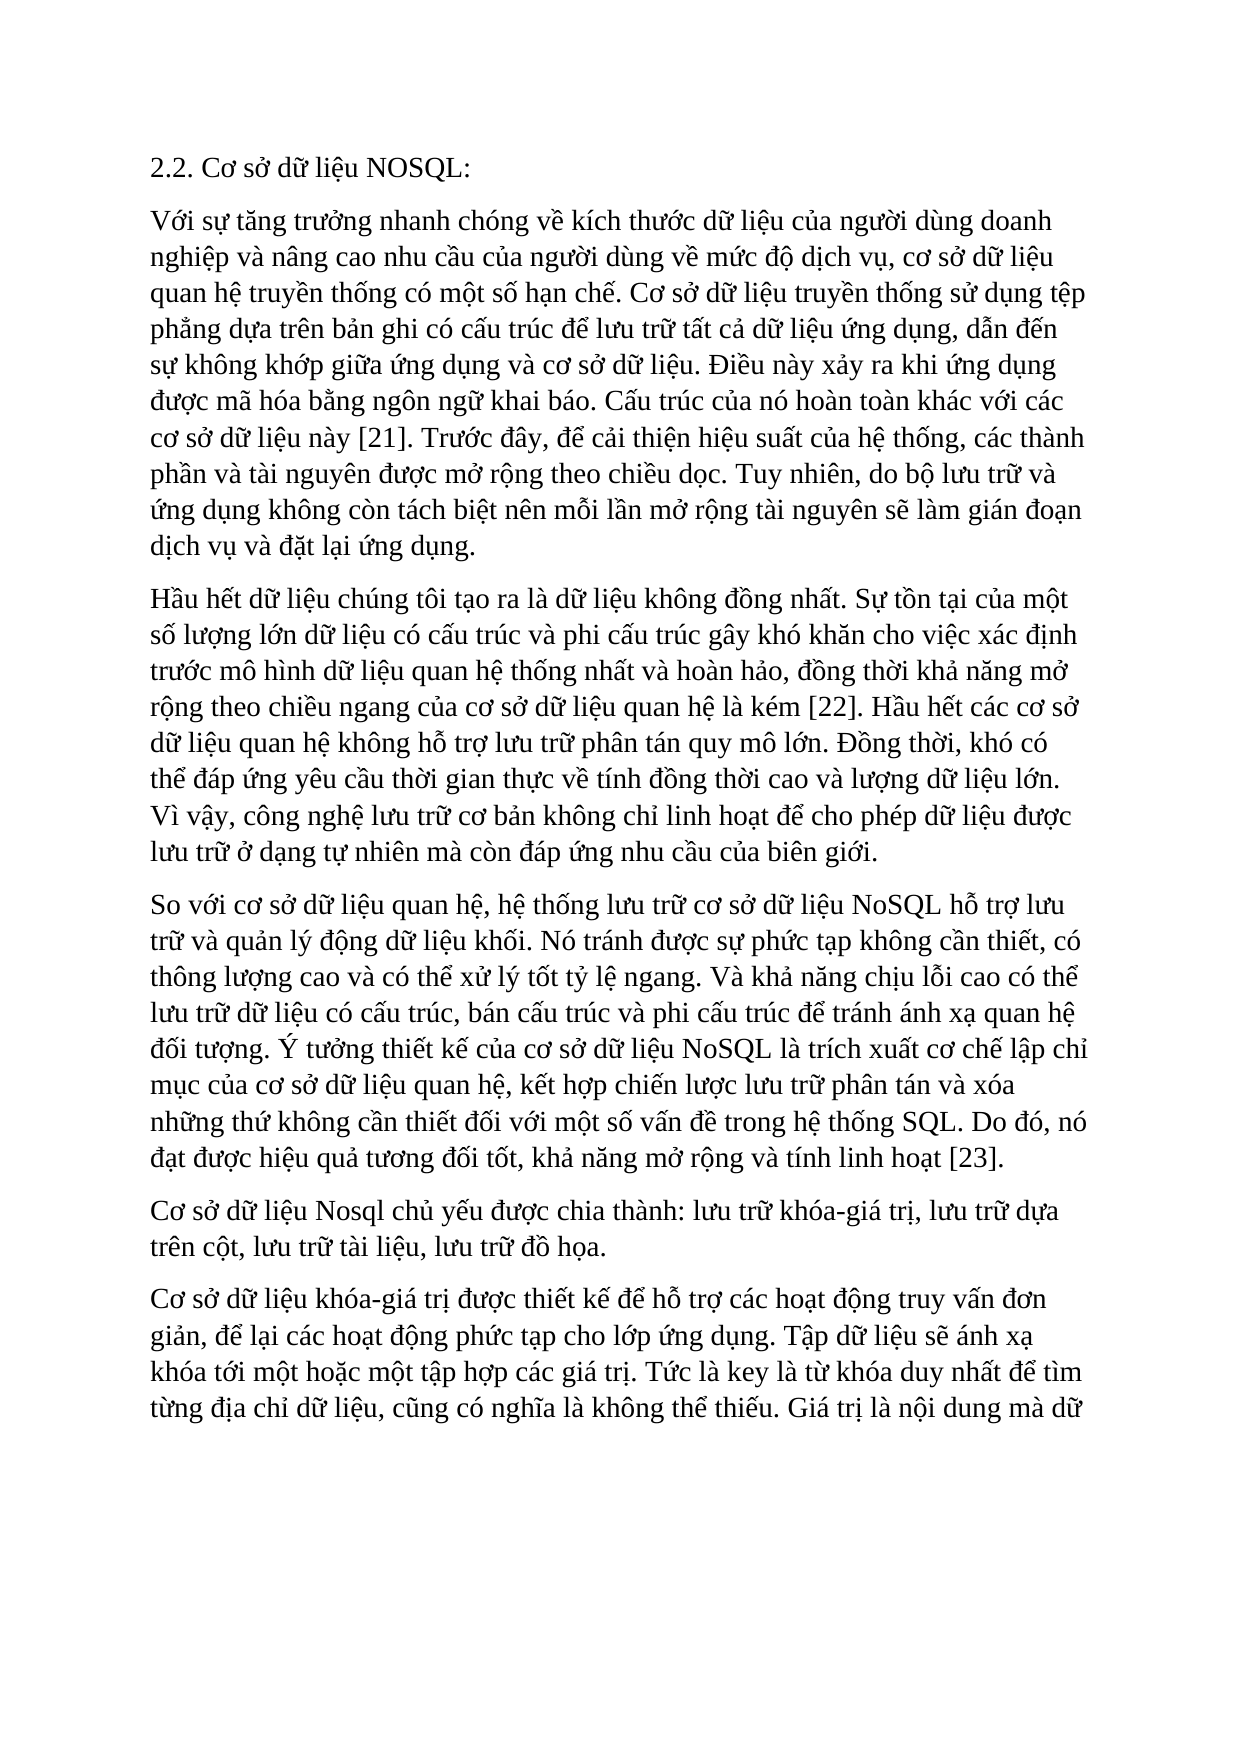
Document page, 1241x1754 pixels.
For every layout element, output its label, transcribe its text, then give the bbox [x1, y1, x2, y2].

text Hầu hết dữ liệu chúng tôi tạo ra là dữ liệu không đồng nhất. Sự tồn tại của một số lượng lớn dữ liệu có cấu trúc và phi cấu trúc gây khó khăn cho việc xác định trước mô hình dữ liệu quan hệ thống nhất và hoàn hảo, đồng thời khả năng mở rộng theo chiều ngang của cơ sở dữ liệu quan hệ là kém [22]. Hầu hết các cơ sở dữ liệu quan hệ không hỗ trợ lưu trữ phân tán quy mô lớn. Đồng thời, khó có thể đáp ứng yêu cầu thời gian thực về tính đồng thời cao và lượng dữ liệu lớn. Vì vậy, công nghệ lưu trữ cơ bản không chỉ linh hoạt để cho phép dữ liệu được lưu trữ ở dạng tự nhiên mà còn đáp ứng nhu cầu của biên giới. [150, 581, 1090, 867]
text Với sự tăng trưởng nhanh chóng về kích thước dữ liệu của người dùng doanh nghiệp và nâng cao nhu cầu của người dùng về mức độ dịch vụ, cơ sở dữ liệu quan hệ truyền thống có một số hạn chế. Cơ sở dữ liệu truyền thống sử dụng tệp phẳng dựa trên bản ghi có cấu trúc để lưu trữ tất cả dữ liệu ứng dụng, dẫn đến sự không khớp giữa ứng dụng và cơ sở dữ liệu. Điều này xảy ra khi ứng dụng được mã hóa bằng ngôn ngữ khai báo. Cấu trúc của nó hoàn toàn khác với các cơ sở dữ liệu này [21]. Trước đây, để cải thiện hiệu suất của hệ thống, các thành phần và tài nguyên được mở rộng theo chiều dọc. Tuy nhiên, do bộ lưu trữ và ứng dụng không còn tách biệt nên mỗi lần mở rộng tài nguyên sẽ làm gián đoạn dịch vụ và đặt lại ứng dụng. [150, 203, 1090, 562]
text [150, 1282, 1090, 1423]
text Cơ sở dữ liệu Nosql chủ yếu được chia thành: lưu trữ khóa-giá trị, lưu trữ dựa trên cột, lưu trữ tài liệu, lưu trữ đồ họa. [150, 1193, 1090, 1262]
text So với cơ sở dữ liệu quan hệ, hệ thống lưu trữ cơ sở dữ liệu NoSQL hỗ trợ lưu trữ và quản lý động dữ liệu khối. Nó tránh được sự phức tạp không cần thiết, có thông lượng cao và có thể xử lý tốt tỷ lệ ngang. Và khả năng chịu lỗi cao có thể lưu trữ dữ liệu có cấu trúc, bán cấu trúc và phi cấu trúc để tránh ánh xạ quan hệ đối tượng. Ý tưởng thiết kế của cơ sở dữ liệu NoSQL là trích xuất cơ chế lập chỉ mục của cơ sở dữ liệu quan hệ, kết hợp chiến lược lưu trữ phân tán và xóa những thứ không cần thiết đối với một số vấn đề trong hệ thống SQL. Do đó, nó đạt được hiệu quả tương đối tốt, khả năng mở rộng và tính linh hoạt [23]. [150, 887, 1090, 1173]
text 2.2. Cơ sở dữ liệu NOSQL: [150, 150, 1090, 183]
